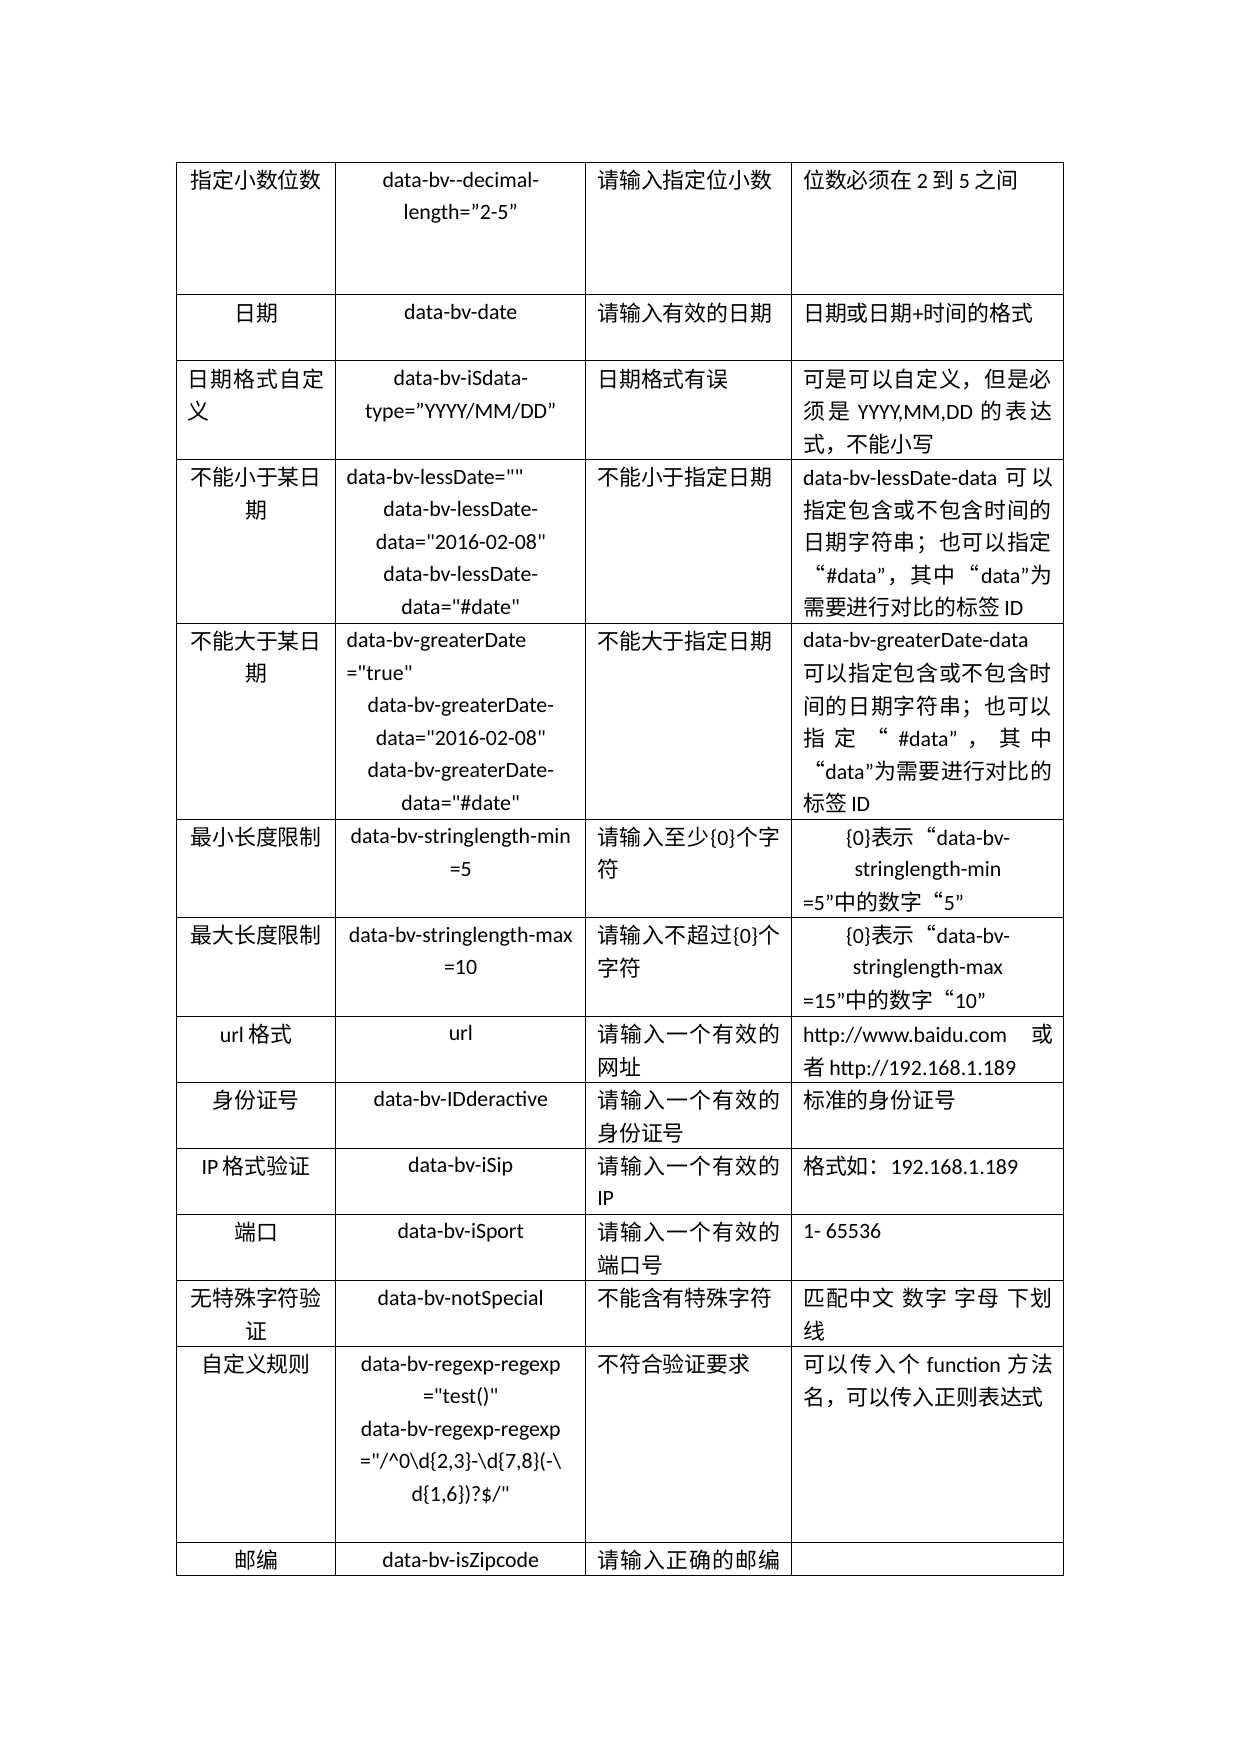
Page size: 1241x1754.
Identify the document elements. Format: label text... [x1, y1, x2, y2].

table_cell data-bv-IDderactive [336, 1083, 585, 1148]
table_cell data-bv--decimal-length=”2-5” [336, 163, 585, 294]
table_cell data-bv-greaterDate-data可以指定包含或不包含时间的日期字符串；也可以指定“#data”，其中“data”为需要进行对比的标签ID [792, 624, 1063, 818]
table_cell 不能含有特殊字符 [586, 1281, 791, 1346]
table_cell 不能小于某日期 [177, 460, 335, 622]
table_cell 自定义规则 [177, 1347, 335, 1542]
table_cell 端口 [177, 1215, 335, 1280]
table_cell data-bv-date [336, 295, 585, 360]
table_cell 不符合验证要求 [586, 1347, 791, 1542]
table_cell 标准的身份证号 [792, 1083, 1063, 1148]
table_cell 请输入至少{0}个字符 [586, 820, 791, 917]
table_cell 请输入一个有效的IP [586, 1149, 791, 1214]
table_cell 日期格式自定义 [177, 361, 335, 459]
table_cell 邮编 [177, 1543, 335, 1575]
table_cell data-bv-regexp-regexp ="test()" data-bv-regexp-regexp ="/^0\d{2,3}-\d{7,8}(-\d{1,6})?$/" [336, 1347, 585, 1542]
table_cell 格式如：192.168.1.189 [792, 1149, 1063, 1214]
table_cell data-bv-lessDate-data可以指定包含或不包含时间的日期字符串；也可以指定“#data”，其中“data”为需要进行对比的标签ID [792, 460, 1063, 622]
table_cell data-bv-notSpecial [336, 1281, 585, 1346]
table_cell data-bv-iSdata-type=”YYYY/MM/DD” [336, 361, 585, 459]
table_cell IP格式验证 [177, 1149, 335, 1214]
table_cell {0}表示“data-bv-stringlength-max =15”中的数字“10” [792, 918, 1063, 1016]
table_cell 无特殊字符验证 [177, 1281, 335, 1346]
table_cell 日期 [177, 295, 335, 360]
table_cell 请输入指定位小数 [586, 163, 791, 294]
table_cell 请输入一个有效的端口号 [586, 1215, 791, 1280]
table_cell data-bv-iSport [336, 1215, 585, 1280]
table_cell 请输入一个有效的身份证号 [586, 1083, 791, 1148]
table_cell 最小长度限制 [177, 820, 335, 917]
table_cell 日期或日期+时间的格式 [792, 295, 1063, 360]
table_cell url [336, 1017, 585, 1082]
table_cell 请输入有效的日期 [586, 295, 791, 360]
table_cell 不能小于指定日期 [586, 460, 791, 622]
table_cell 指定小数位数 [177, 163, 335, 294]
table_cell 1- 65536 [792, 1215, 1063, 1280]
table_cell data-bv-greaterDate ="true" data-bv-greaterDate-data="2016-02-08" data-bv-greaterDate-data="#date" [336, 624, 585, 818]
table_cell 最大长度限制 [177, 918, 335, 1016]
table_cell data-bv-stringlength-max =10 [336, 918, 585, 1016]
table_cell [792, 1543, 1063, 1575]
table_cell data-bv-iSip [336, 1149, 585, 1214]
table_cell {0}表示“data-bv-stringlength-min =5”中的数字“5” [792, 820, 1063, 917]
table_cell data-bv-stringlength-min =5 [336, 820, 585, 917]
table_cell 请输入正确的邮编号码 [586, 1543, 791, 1575]
table_cell 不能大于某日期 [177, 624, 335, 818]
table_cell url格式 [177, 1017, 335, 1082]
table_cell 位数必须在2到5之间 [792, 163, 1063, 294]
table_cell data-bv-lessDate="" data-bv-lessDate-data="2016-02-08" data-bv-lessDate-data="#date" [336, 460, 585, 622]
table_cell 身份证号 [177, 1083, 335, 1148]
table_cell 请输入一个有效的网址 [586, 1017, 791, 1082]
table_cell http://www.baidu.com或者http://192.168.1.189 [792, 1017, 1063, 1082]
table_cell 不能大于指定日期 [586, 624, 791, 818]
table_cell 匹配中文 数字 字母 下划线 [792, 1281, 1063, 1346]
table_cell 请输入不超过{0}个字符 [586, 918, 791, 1016]
table_cell 可以传入个function方法名，可以传入正则表达式 [792, 1347, 1063, 1542]
table_cell 可是可以自定义，但是必须是YYYY,MM,DD的表达式，不能小写 [792, 361, 1063, 459]
table_cell data-bv-isZipcode [336, 1543, 585, 1575]
table_cell 日期格式有误 [586, 361, 791, 459]
